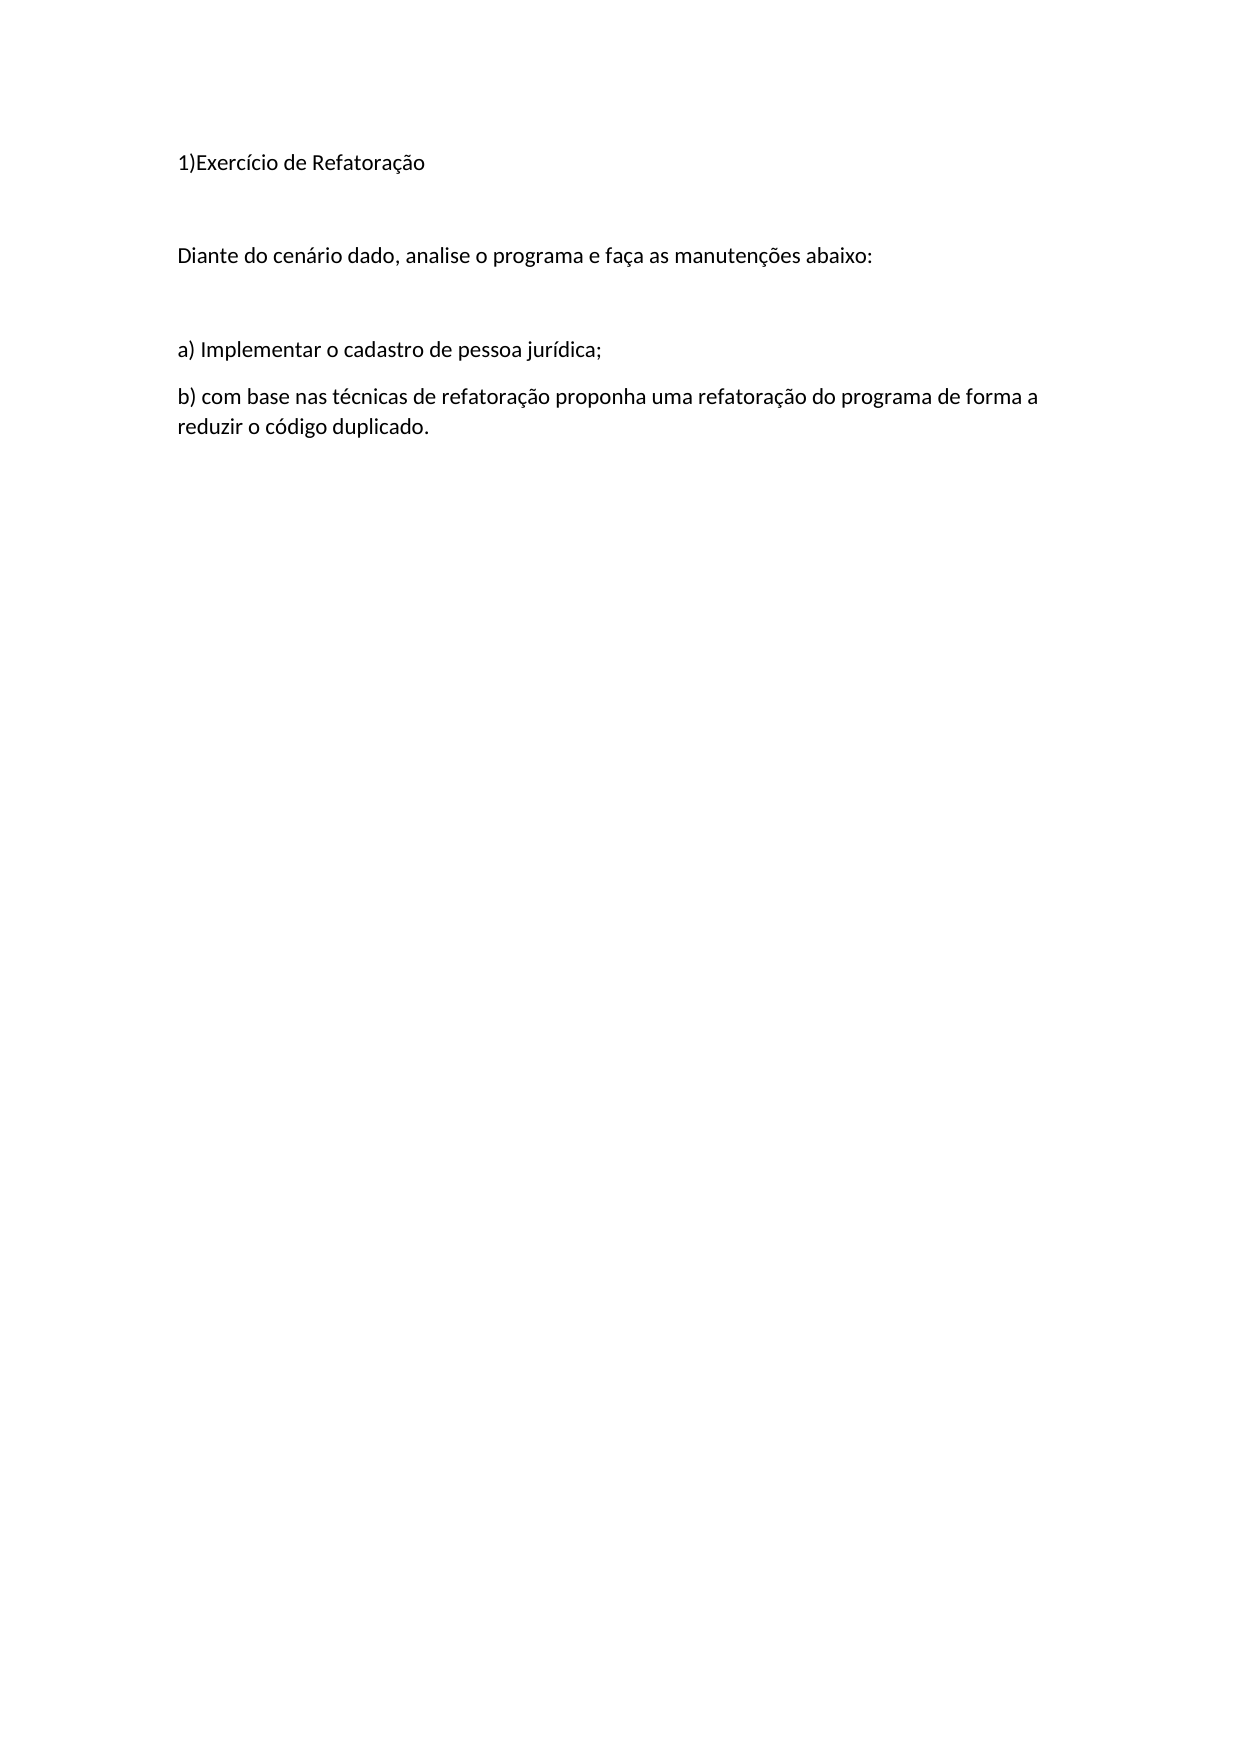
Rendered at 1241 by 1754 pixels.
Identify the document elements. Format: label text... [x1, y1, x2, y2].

text 1)Exercício de Refatoração [177, 148, 1063, 176]
text Diante do cenário dado, analise o programa e faça as manutenções abaixo: [177, 241, 1063, 269]
text b) com base nas técnicas de refatoração proponha uma refatoração do programa de forma a reduzir o código duplicado. [177, 382, 1063, 440]
text a) Implementar o cadastro de pessoa jurídica; [177, 335, 1063, 363]
